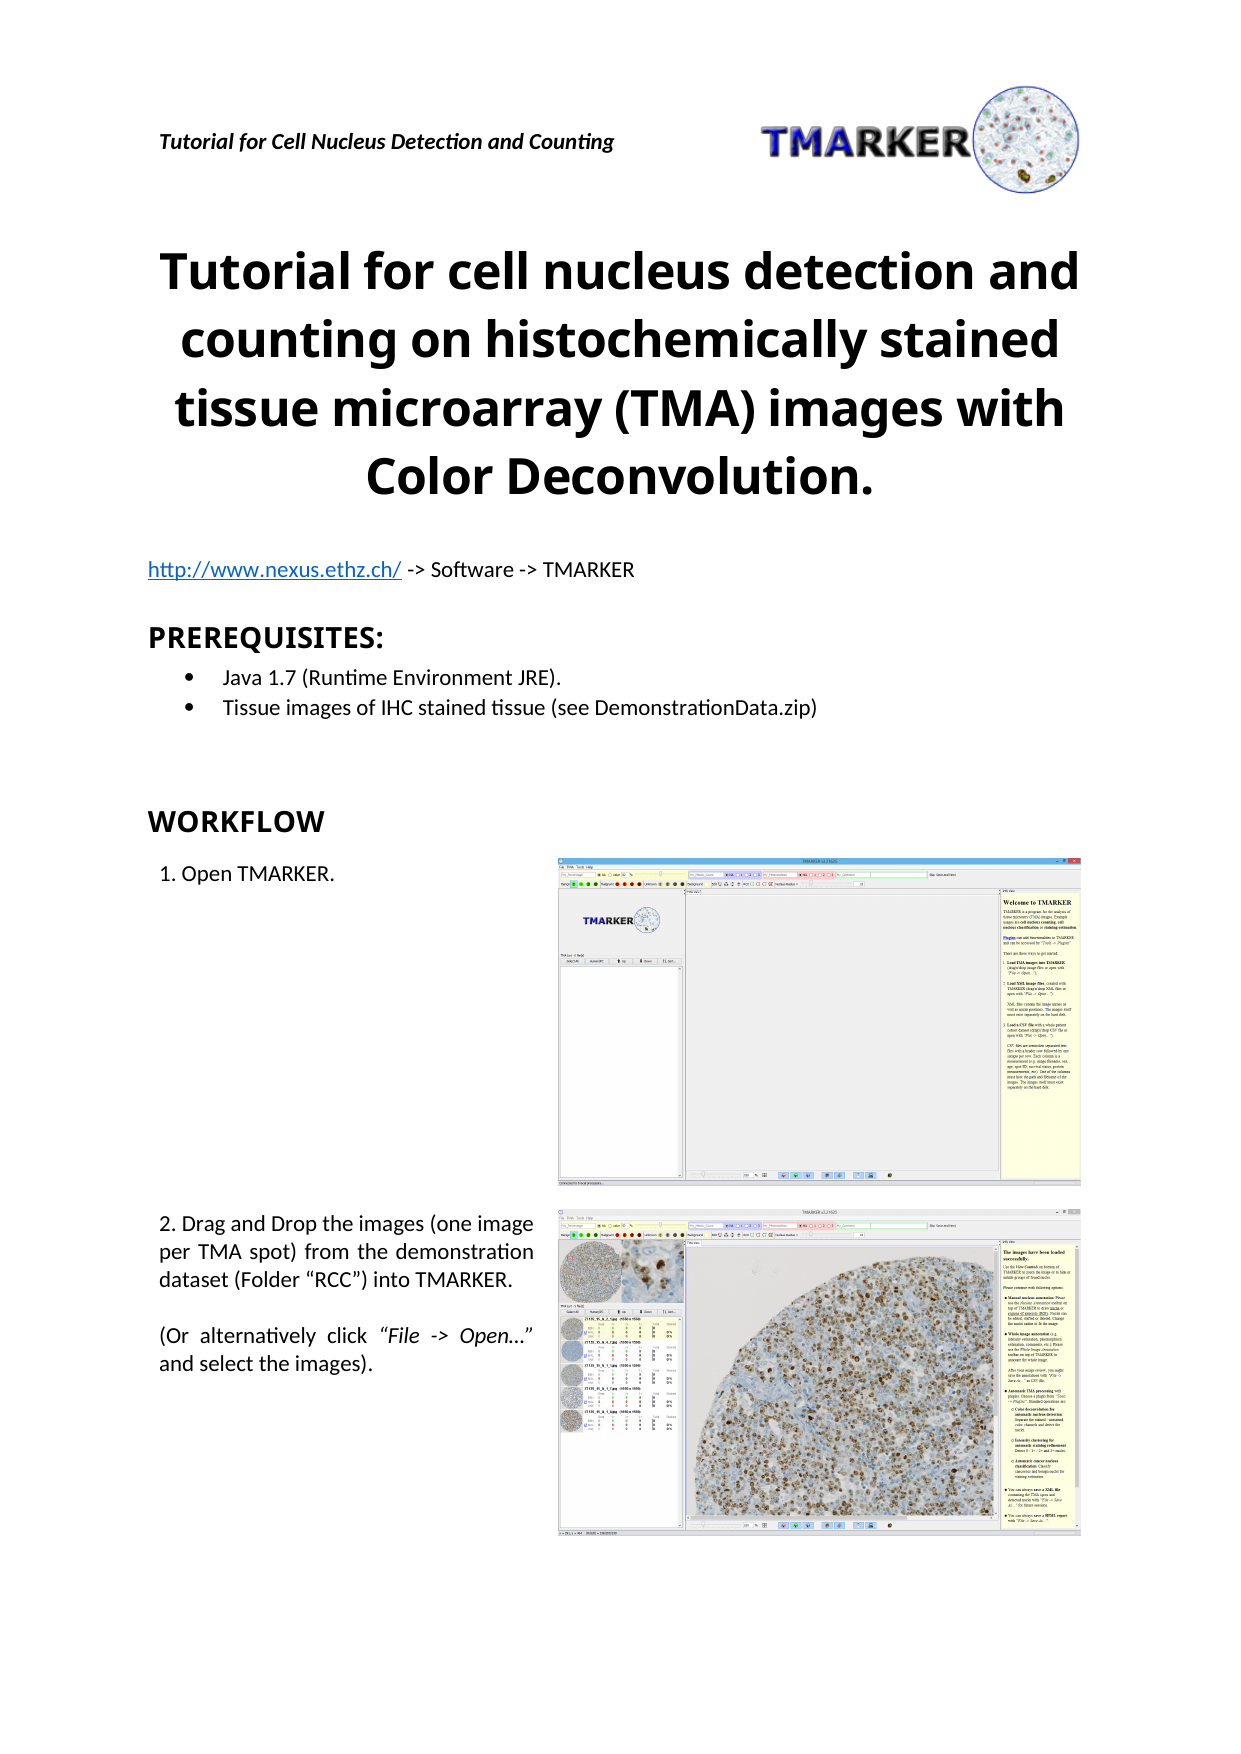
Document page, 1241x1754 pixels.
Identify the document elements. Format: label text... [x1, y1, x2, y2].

list Tissue images of IHC stained tissue (see DemonstrationData.zip) [185, 693, 1093, 721]
subtitle WorkFlow [148, 801, 1093, 841]
table_header 1. Open TMARKER. [148, 847, 546, 1197]
picture [756, 73, 1082, 209]
table_cell [546, 1198, 1092, 1548]
picture [558, 858, 1081, 1186]
title Tutorial for cell nucleus detection and counting on histochemically stained tissue microarray (TMA) images with Color Deconvolution. [148, 236, 1093, 509]
text http://www.nexus.ethz.ch/ -> Software -> TMARKER [148, 555, 1093, 583]
list Java 1.7 (Runtime Environment JRE). [185, 663, 1093, 691]
subtitle Prerequisites: [148, 617, 1093, 657]
table_cell 2. Drag and Drop the images (one image per TMA spot) from the demonstration dataset (Folder “RCC”) into TMARKER. (Or alternatively click “File -> Open…” and select the images). [148, 1198, 546, 1548]
picture [558, 1209, 1081, 1536]
table_header [546, 847, 1092, 1197]
